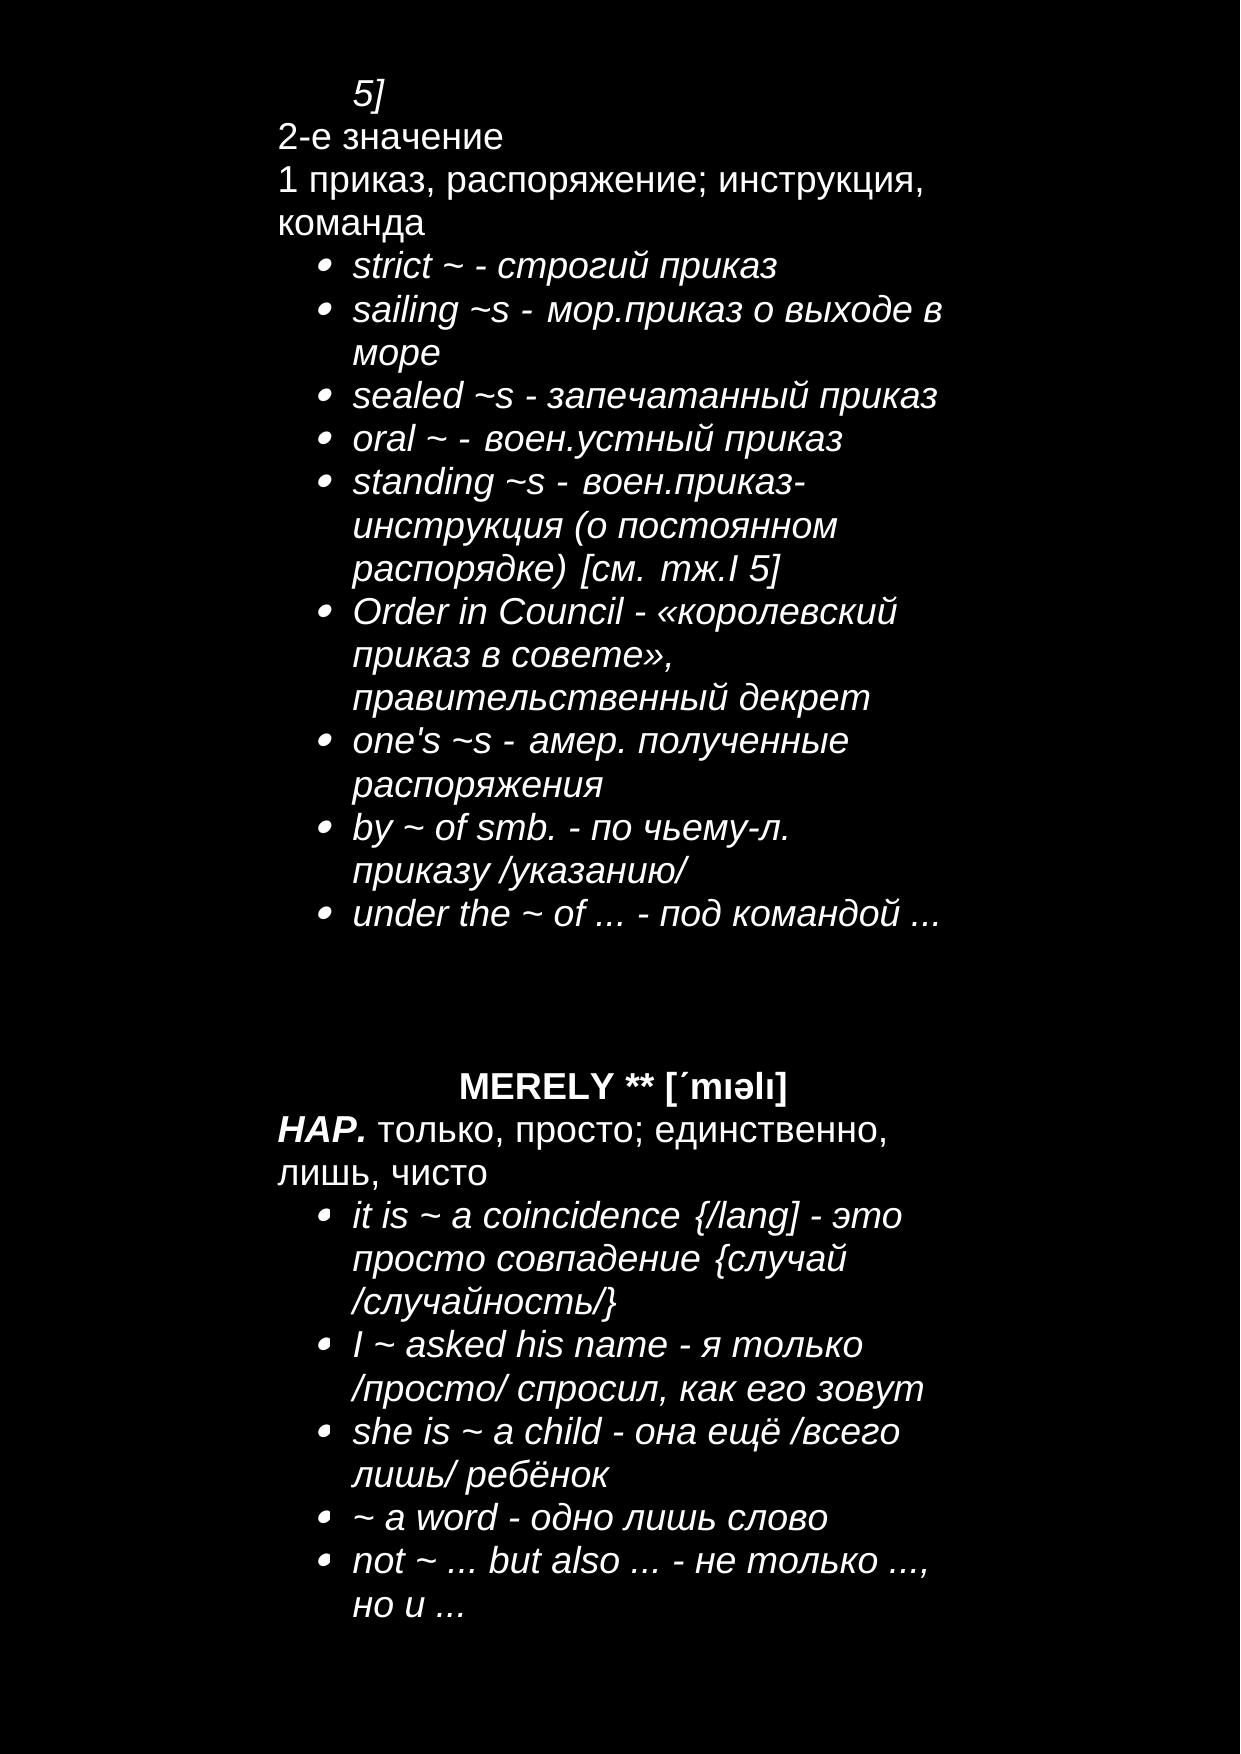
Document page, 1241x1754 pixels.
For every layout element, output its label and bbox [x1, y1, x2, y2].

table_header [270, 62, 976, 1677]
